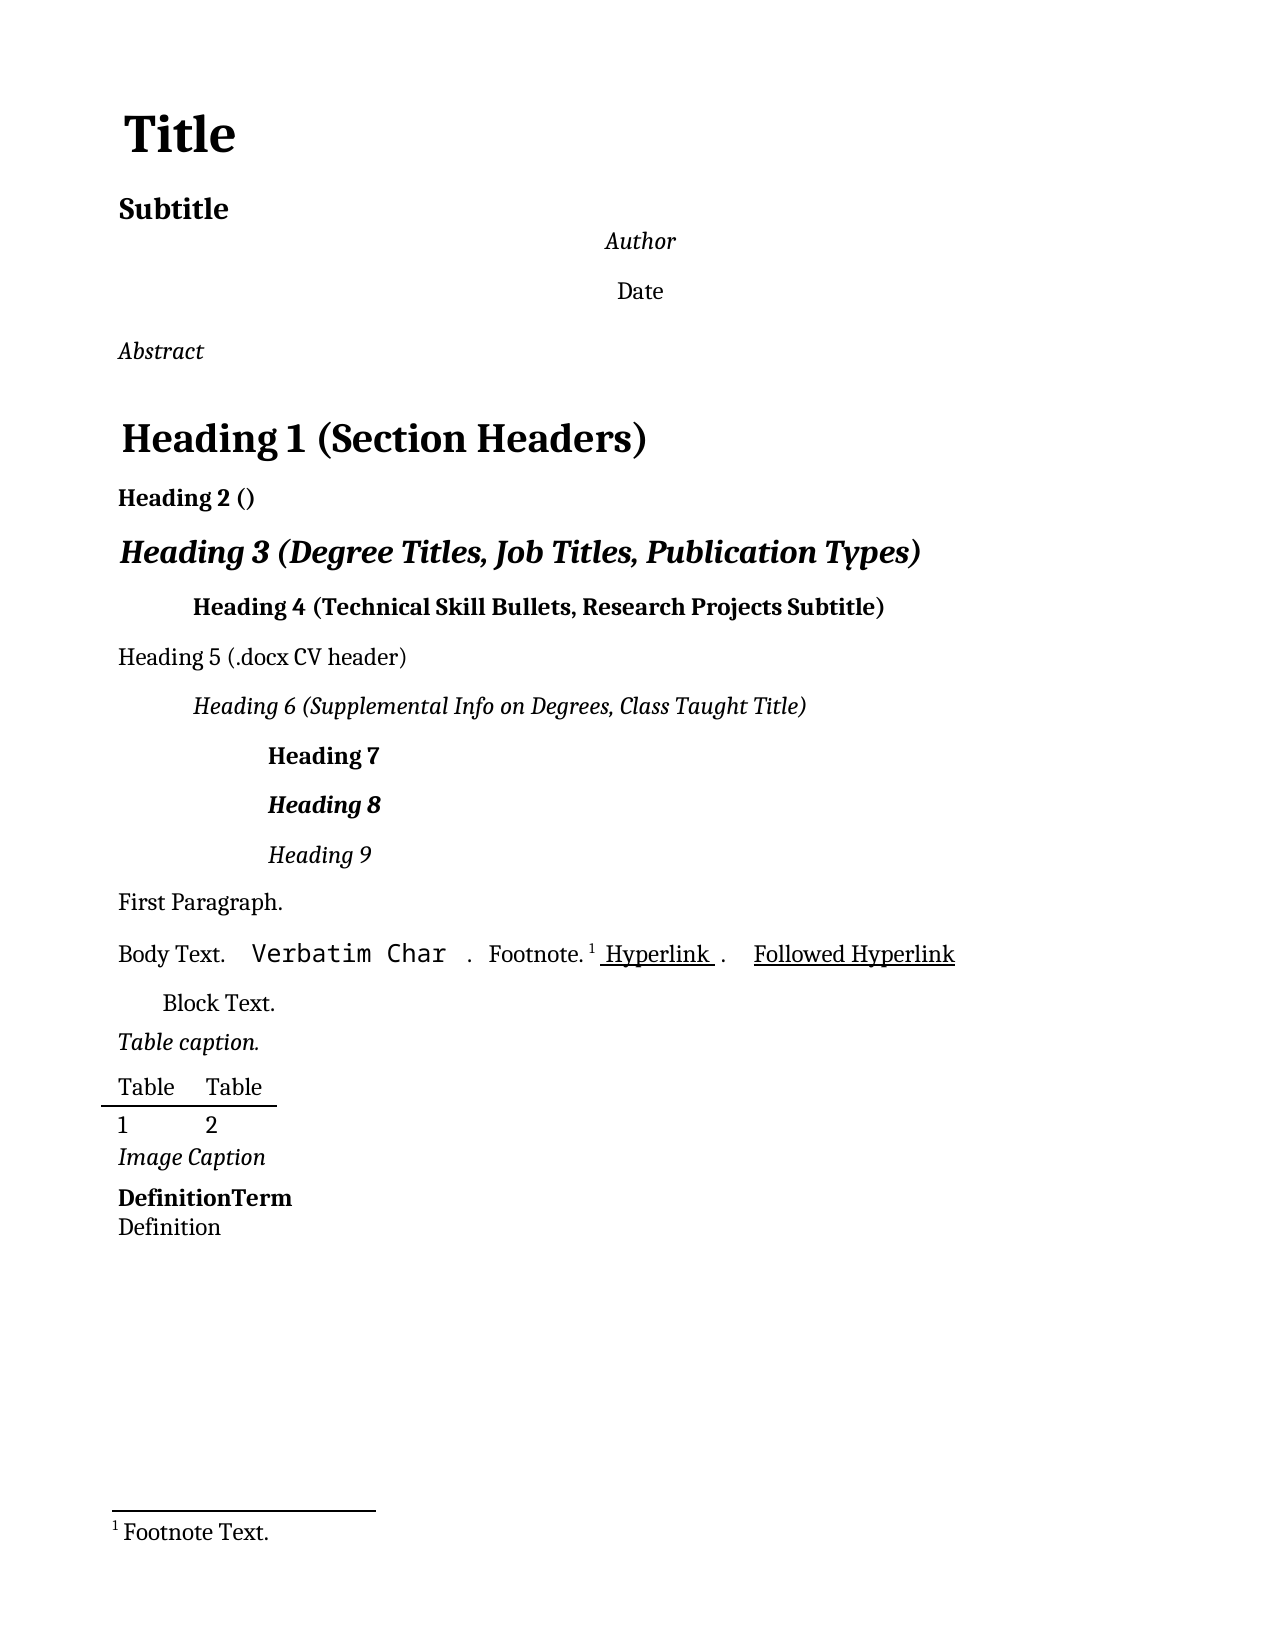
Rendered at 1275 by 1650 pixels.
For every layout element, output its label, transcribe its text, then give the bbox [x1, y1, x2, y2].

text Body Text. Verbatim Char . Footnote. Hyperlink . Followed Hyperlink [112, 936, 1162, 970]
subtitle Heading 3 (Degree Titles, Job Titles, Publication Types) [112, 534, 1162, 572]
text Block Text. [162, 988, 1112, 1017]
table_cell 1 [101, 1107, 189, 1143]
text Image Caption [112, 1143, 1162, 1172]
title Title [112, 104, 1162, 166]
subtitle Heading 5 (.docx CV header) [112, 642, 1162, 671]
text First Paragraph. [112, 888, 1162, 917]
subtitle Heading 8 [262, 791, 1162, 820]
text Table caption. [112, 1028, 1162, 1056]
text Abstract [112, 337, 1162, 365]
subtitle Subtitle [112, 191, 1162, 227]
text Date [112, 277, 1162, 305]
table_header Table [189, 1069, 277, 1105]
subtitle Heading 6 (Supplemental Info on Degrees, Class Taught Title) [187, 692, 1162, 721]
subtitle Heading 2 () [112, 484, 1162, 513]
subtitle Heading 9 [262, 841, 1162, 869]
text DefinitionTerm [112, 1184, 1162, 1213]
text Author [112, 227, 1162, 256]
subtitle Heading 7 [262, 742, 1162, 770]
subtitle Heading 4 (Technical Skill Bullets, Research Projects Subtitle) [187, 593, 1162, 622]
table_cell 2 [189, 1107, 277, 1143]
table_header Table [101, 1069, 189, 1105]
text Definition [112, 1213, 1162, 1242]
subtitle Heading 1 (Section Headers) [112, 415, 1162, 463]
